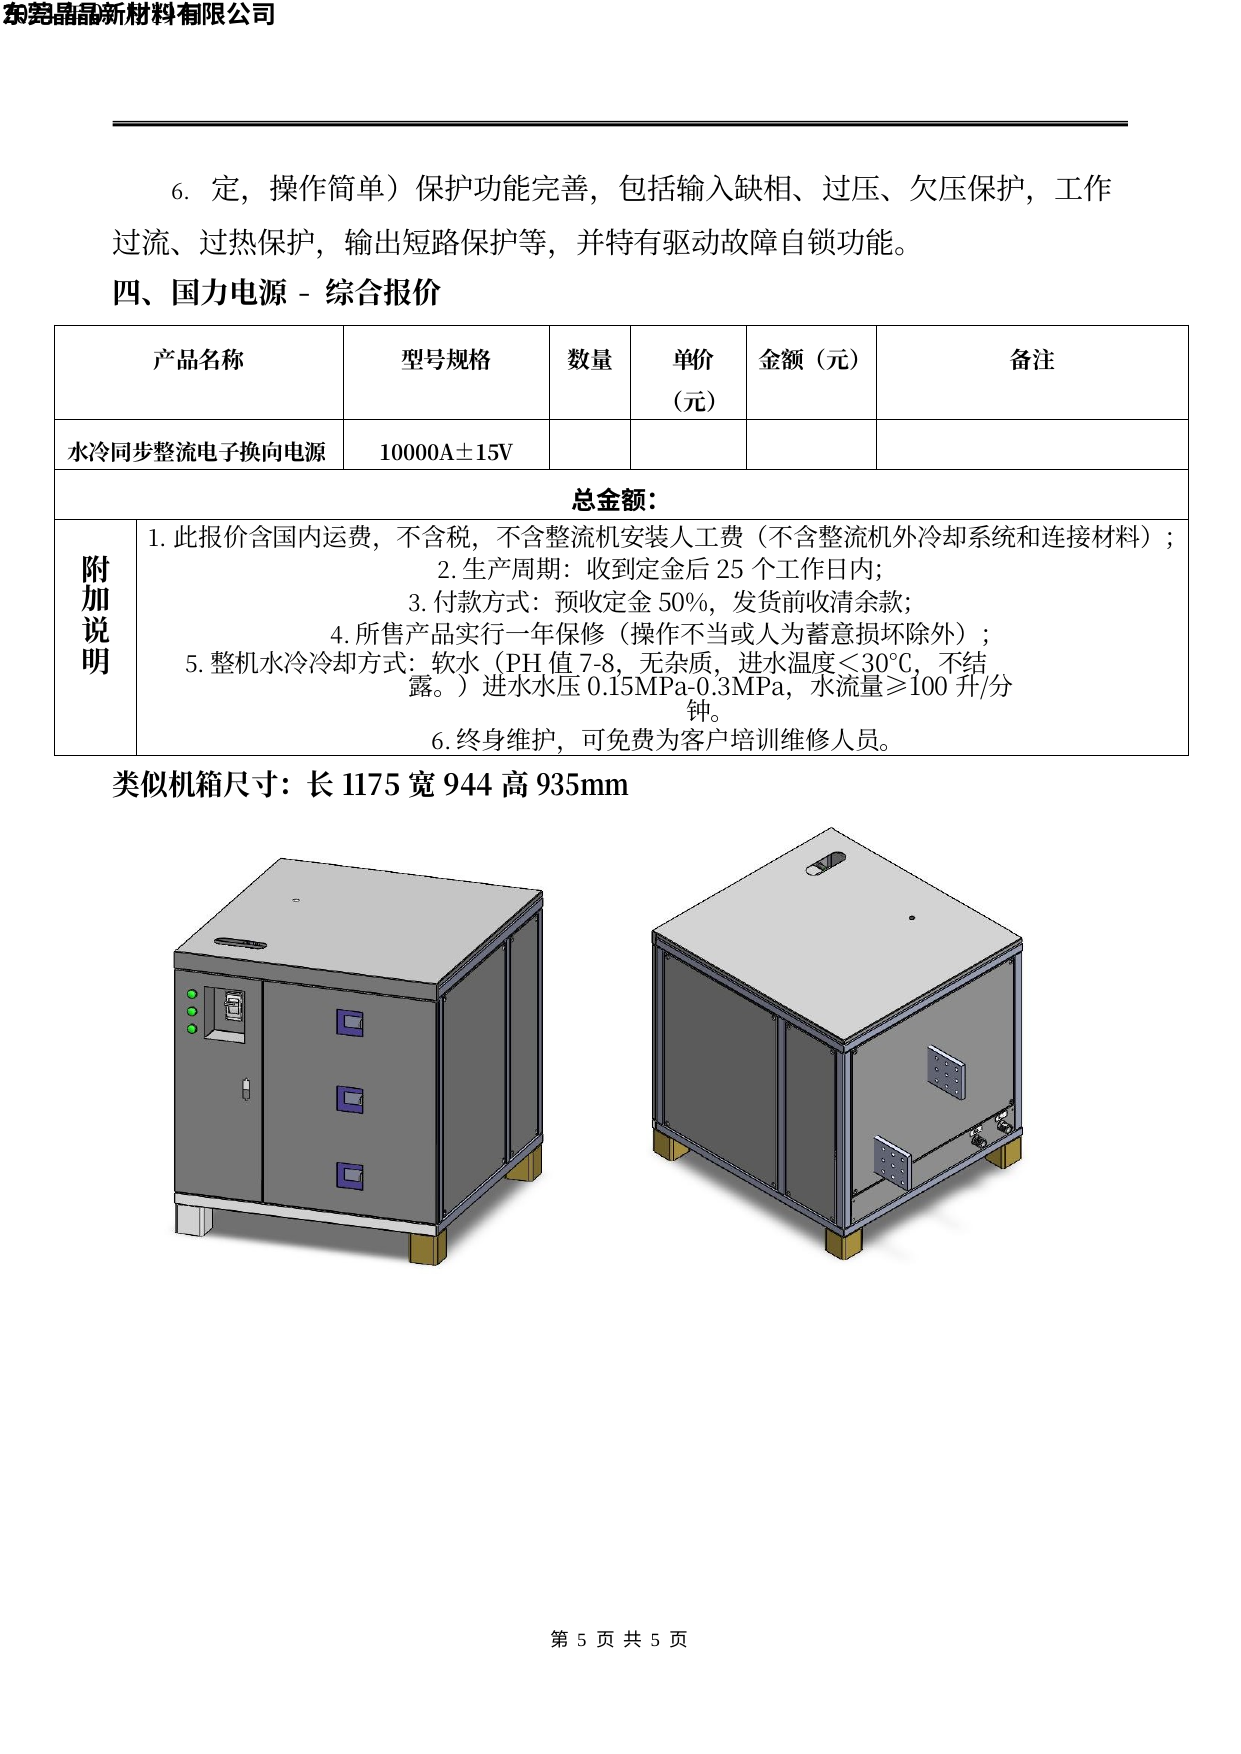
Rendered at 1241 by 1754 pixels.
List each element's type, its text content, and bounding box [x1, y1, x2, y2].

table_cell 总金额： [55, 470, 1188, 519]
table_header 产品名称 [55, 326, 343, 419]
table_header 数量 [550, 326, 630, 419]
table_header 金额（元） [747, 326, 876, 419]
table_cell 附加说明 [55, 520, 136, 755]
table_cell [631, 420, 746, 469]
table_cell [747, 420, 876, 469]
table_cell 10000A±15V [344, 420, 549, 469]
picture [164, 852, 555, 1274]
table_header 单价（元） [631, 326, 746, 419]
picture [646, 821, 1031, 1266]
table_cell [877, 420, 1188, 469]
text 过流、过热保护，输出短路保护等，并特有驱动故障自锁功能。四、国力电源 - 综合报价 [112, 220, 929, 311]
table_header 备注 [877, 326, 1188, 419]
table_cell 水冷同步整流电子换向电源 [55, 420, 343, 469]
table_cell [550, 420, 630, 469]
text 类似机箱尺寸：长 1175 宽 944 高 935mm [112, 761, 1198, 803]
table_cell 此报价含国内运费，不含税，不含整流机安装人工费（不含整流机外冷却系统和连接材料）； 生产周期：收到定金后 25 个工作日内； 付款方式：预收定金 50%，发货前收清余款； 所售产品实行一年保修（操作不当或人为蓄意损坏除外）； 整机水冷冷却方式：软水（PH 值 7-8，无杂质，进水温度＜30℃，不结露。）进水水压 0.15MPa-0.3MPa，水流量≥100 升/分钟。 终身维护，可免费为客户培训维修人员。 [137, 520, 1188, 755]
table_header 型号规格 [344, 326, 549, 419]
list 定，操作简单）保护功能完善，包括输入缺相、过压、欠压保护，工作 [171, 158, 1198, 209]
